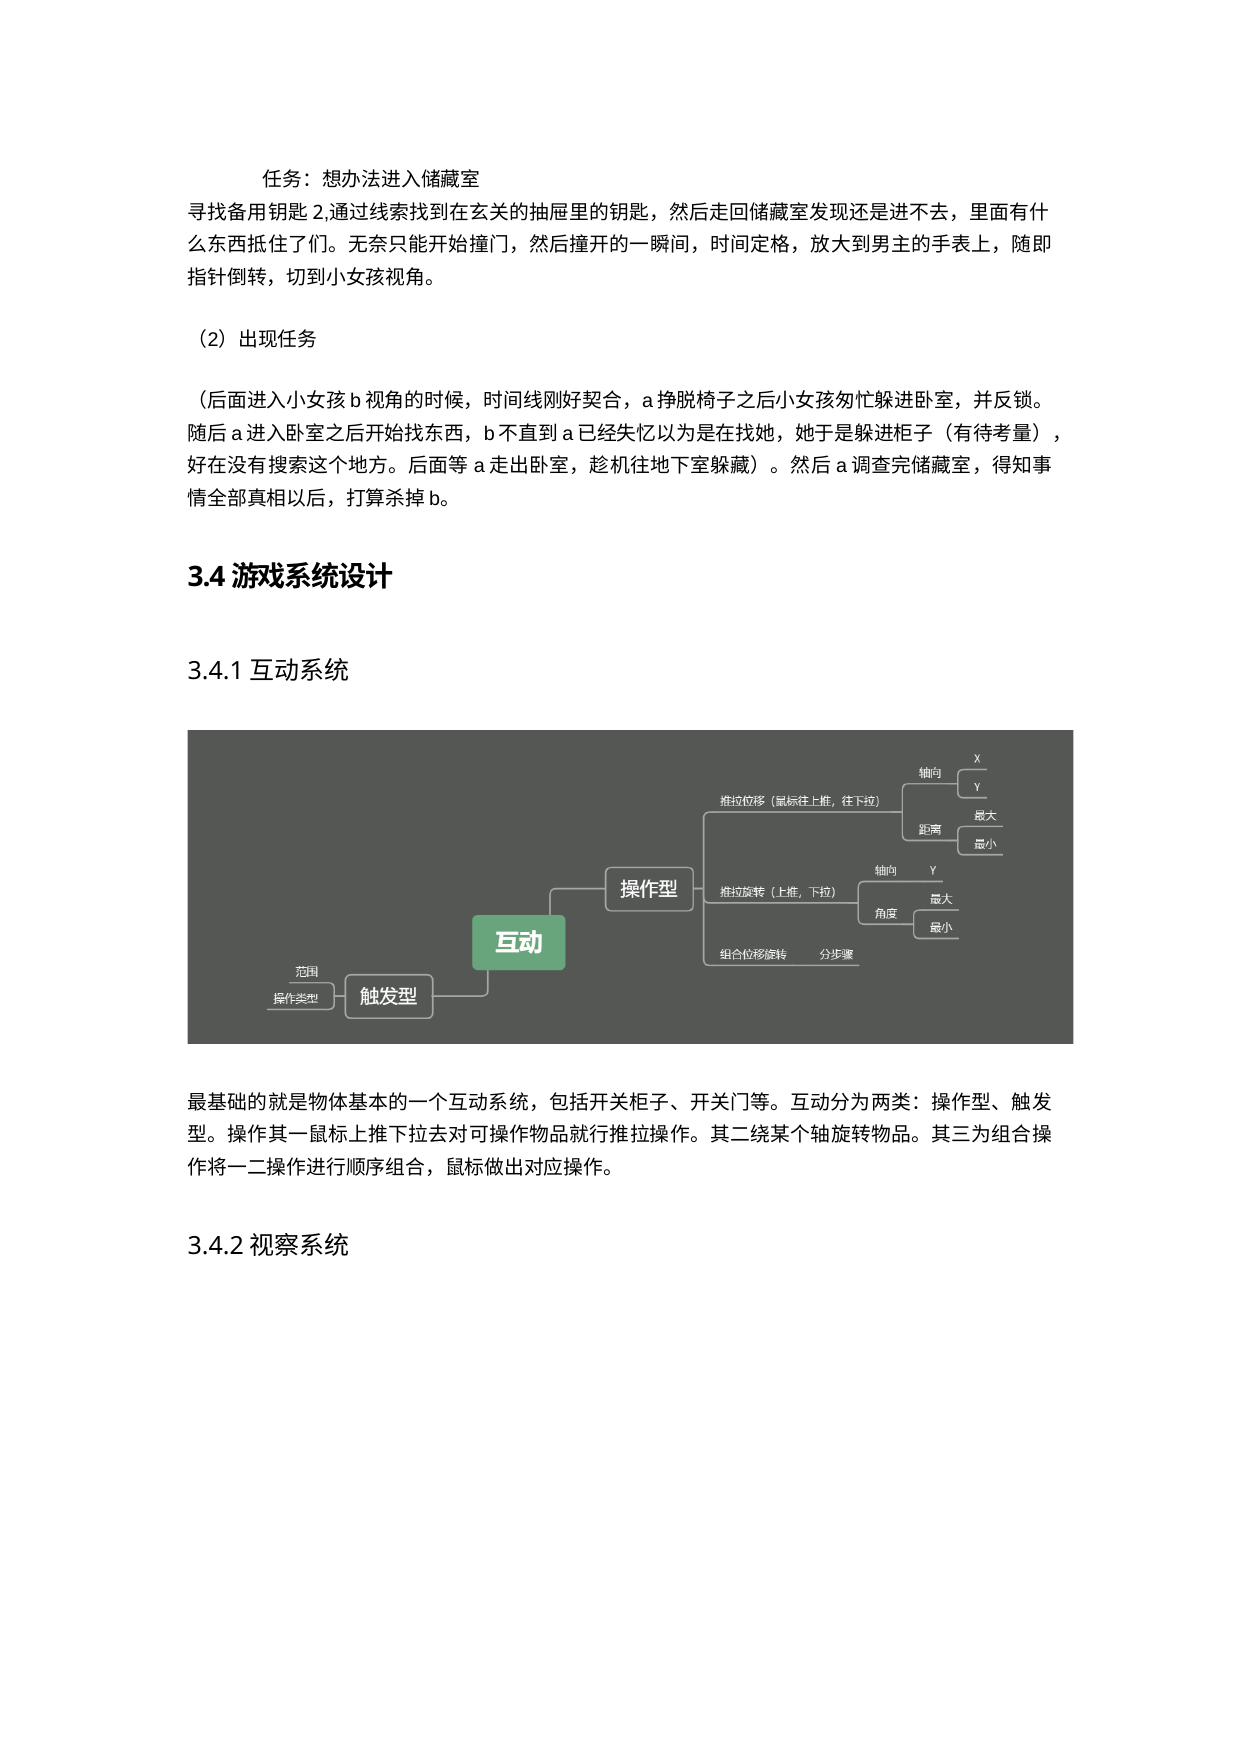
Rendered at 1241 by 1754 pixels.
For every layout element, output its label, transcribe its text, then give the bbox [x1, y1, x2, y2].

subtitle 3.4游戏系统设计 [187, 542, 1053, 607]
text （后面进入小女孩b视角的时候，时间线刚好契合，a挣脱椅子之后小女孩匆忙躲进卧室，并反锁。随后a进入卧室之后开始找东西，b不直到a已经失忆以为是在找她，她于是躲进柜子（有待考量），好在没有搜索这个地方。后面等a走出卧室，趁机往地下室躲藏）。然后a调查完储藏室，得知事情全部真相以后，打算杀掉b。 [187, 383, 1053, 513]
subtitle 3.4.2视察系统 [187, 1211, 1053, 1276]
text （2）出现任务 [187, 321, 1053, 354]
text 任务：想办法进入储藏室 [262, 162, 978, 194]
text 最基础的就是物体基本的一个互动系统，包括开关柜子、开关门等。互动分为两类：操作型、触发型。操作其一鼠标上推下拉去对可操作物品就行推拉操作。其二绕某个轴旋转物品。其三为组合操作将一二操作进行顺序组合，鼠标做出对应操作。 [187, 1084, 1053, 1182]
text 寻找备用钥匙2,通过线索找到在玄关的抽屉里的钥匙，然后走回储藏室发现还是进不去，里面有什么东西抵住了们。无奈只能开始撞门，然后撞开的一瞬间，时间定格，放大到男主的手表上，随即指针倒转，切到小女孩视角。 [187, 194, 1053, 292]
picture [187, 730, 1074, 1044]
subtitle 3.4.1互动系统 [187, 636, 1053, 701]
